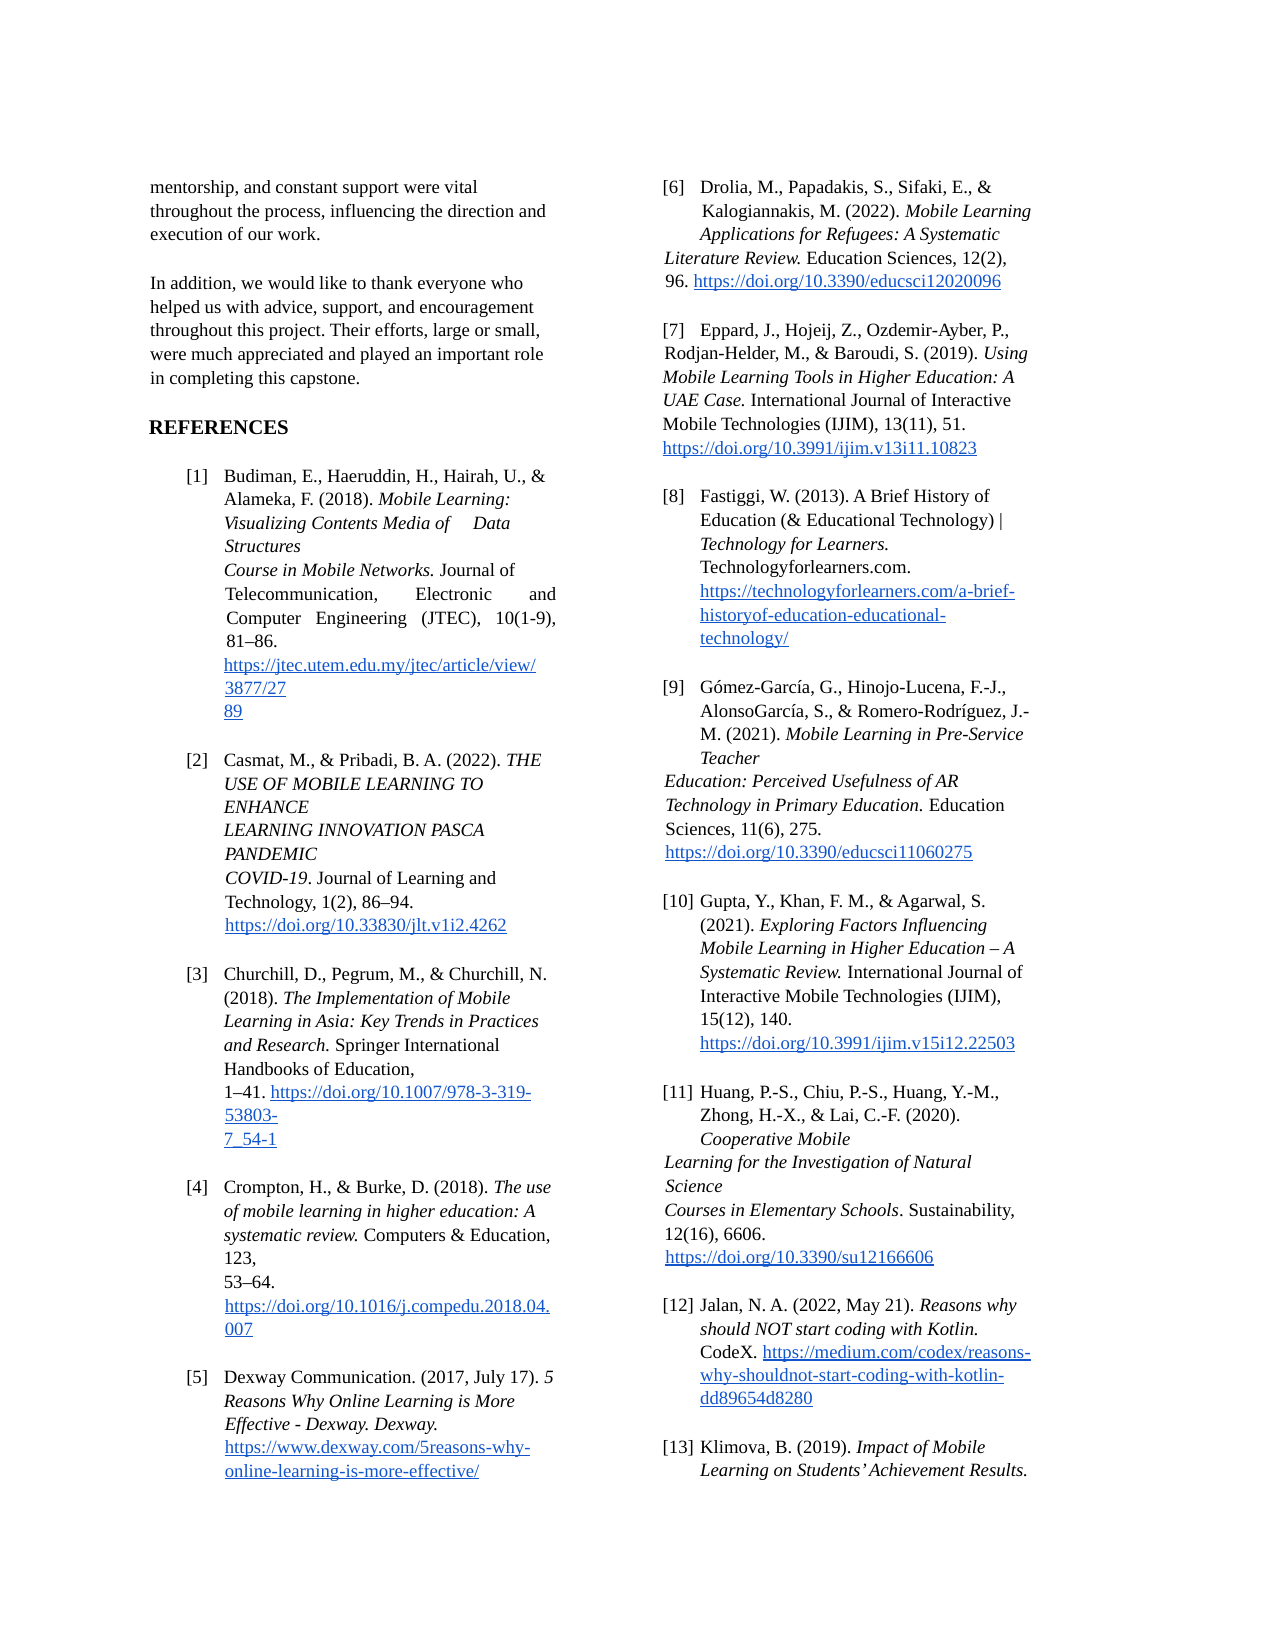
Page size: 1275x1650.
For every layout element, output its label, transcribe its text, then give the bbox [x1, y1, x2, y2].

text Mobile Learning Tools in Higher Education: A UAE Case. International Journal of Interactive Mobile Technologies (IJIM), 13(11), 51. https://doi.org/10.3991/ijim.v13i11.10823 [662, 366, 1033, 458]
text 89 [223, 700, 557, 722]
list Gómez-García, G., Hinojo-Lucena, F.-J., AlonsoGarcía, S., & Romero-Rodríguez, J.-M. (2021). Mobile Learning in Pre-Service Teacher [662, 676, 1033, 768]
list Klimova, B. (2019). Impact of Mobile Learning on Students’ Achievement Results. Education Sciences, 9(2), 90. https://doi.org/10.3390/educsci9020090 [662, 1436, 1033, 1481]
list Jalan, N. A. (2022, May 21). Reasons why should NOT start coding with Kotlin. CodeX. https://medium.com/codex/reasons-why-shouldnot-start-coding-with-kotlin-dd89654d8280 [662, 1294, 1033, 1409]
list Churchill, D., Pegrum, M., & Churchill, N. (2018). The Implementation of Mobile Learning in Asia: Key Trends in Practices and Research. Springer International Handbooks of Education, [186, 963, 557, 1079]
text LEARNING INNOVATION PASCA PANDEMIC [223, 819, 557, 864]
text 1–41. https://doi.org/10.1007/978-3-319-53803- [223, 1081, 557, 1126]
list Fastiggi, W. (2013). A Brief History of Education (& Educational Technology) | Technology for Learners. Technologyforlearners.com. https://technologyforlearners.com/a-brief-historyof-education-educational-technology/ [662, 485, 1033, 649]
text Applications for Refugees: A Systematic [700, 223, 1033, 244]
list Crompton, H., & Burke, D. (2018). The use of mobile learning in higher education: A systematic review. Computers & Education, 123, [186, 1176, 557, 1269]
list Huang, P.-S., Chiu, P.-S., Huang, Y.-M., Zhong, H.-X., & Lai, C.-F. (2020). Cooperative Mobile [662, 1081, 1033, 1149]
text Course in Mobile Networks. Journal of [223, 559, 557, 581]
text 53–64. https://doi.org/10.1016/j.compedu.2018.04.007 [223, 1271, 557, 1339]
text Reasons Why Online Learning is More Effective - Dexway. Dexway. https://www.dexway.com/5reasons-why-online-learning-is-more-effective/ [223, 1390, 557, 1481]
list Budiman, E., Haeruddin, H., Hairah, U., & Alameka, F. (2018). Mobile Learning: [186, 465, 557, 510]
text Literature Review. Education Sciences, 12(2), 96. https://doi.org/10.3390/educsci12020096 [664, 247, 1033, 292]
list Gupta, Y., Khan, F. M., & Agarwal, S. (2021). Exploring Factors Influencing Mobile Learning in Higher Education – A Systematic Review. International Journal of Interactive Mobile Technologies (IJIM), 15(12), 140. https://doi.org/10.3991/ijim.v15i12.22503 [662, 890, 1033, 1053]
text https://jtec.utem.edu.my/jtec/article/view/3877/27 [223, 654, 557, 698]
text Visualizing Contents Media of Data Structures [223, 512, 557, 557]
text Kalogiannakis, M. (2022). Mobile Learning [702, 199, 1033, 221]
text 12(16), 6606. https://doi.org/10.3390/su12166606 [664, 1222, 1033, 1267]
list Eppard, J., Hojeij, Z., Ozdemir-Ayber, P., [662, 319, 1033, 340]
text 7_54-1 [223, 1128, 557, 1149]
text In addition, we would like to thank everyone who helped us with advice, support, and encouragement throughout this project. Their efforts, large or small, were much appreciated and played an important role in completing this capstone. [150, 272, 557, 388]
list Dexway Communication. (2017, July 17). 5 [186, 1366, 557, 1388]
list Casmat, M., & Pribadi, B. A. (2022). THE USE OF MOBILE LEARNING TO ENHANCE [186, 749, 557, 817]
text Rodjan-Helder, M., & Baroudi, S. (2019). Using [664, 342, 1033, 364]
text Telecommunication, Electronic and Computer Engineering (JTEC), 10(1-9), 81–86. [225, 583, 557, 652]
text COVID-19. Journal of Learning and Technology, 1(2), 86–94. https://doi.org/10.33830/jlt.v1i2.4262 [225, 867, 557, 936]
text Education: Perceived Usefulness of AR Technology in Primary Education. Education Sciences, 11(6), 275. https://doi.org/10.3390/educsci11060275 [664, 770, 1033, 863]
text Learning for the Investigation of Natural Science [664, 1151, 1033, 1196]
text Courses in Elementary Schools. Sustainability, [664, 1198, 1033, 1220]
subtitle REFERENCES [148, 415, 552, 439]
list Drolia, M., Papadakis, S., Sifaki, E., & [662, 176, 1033, 198]
